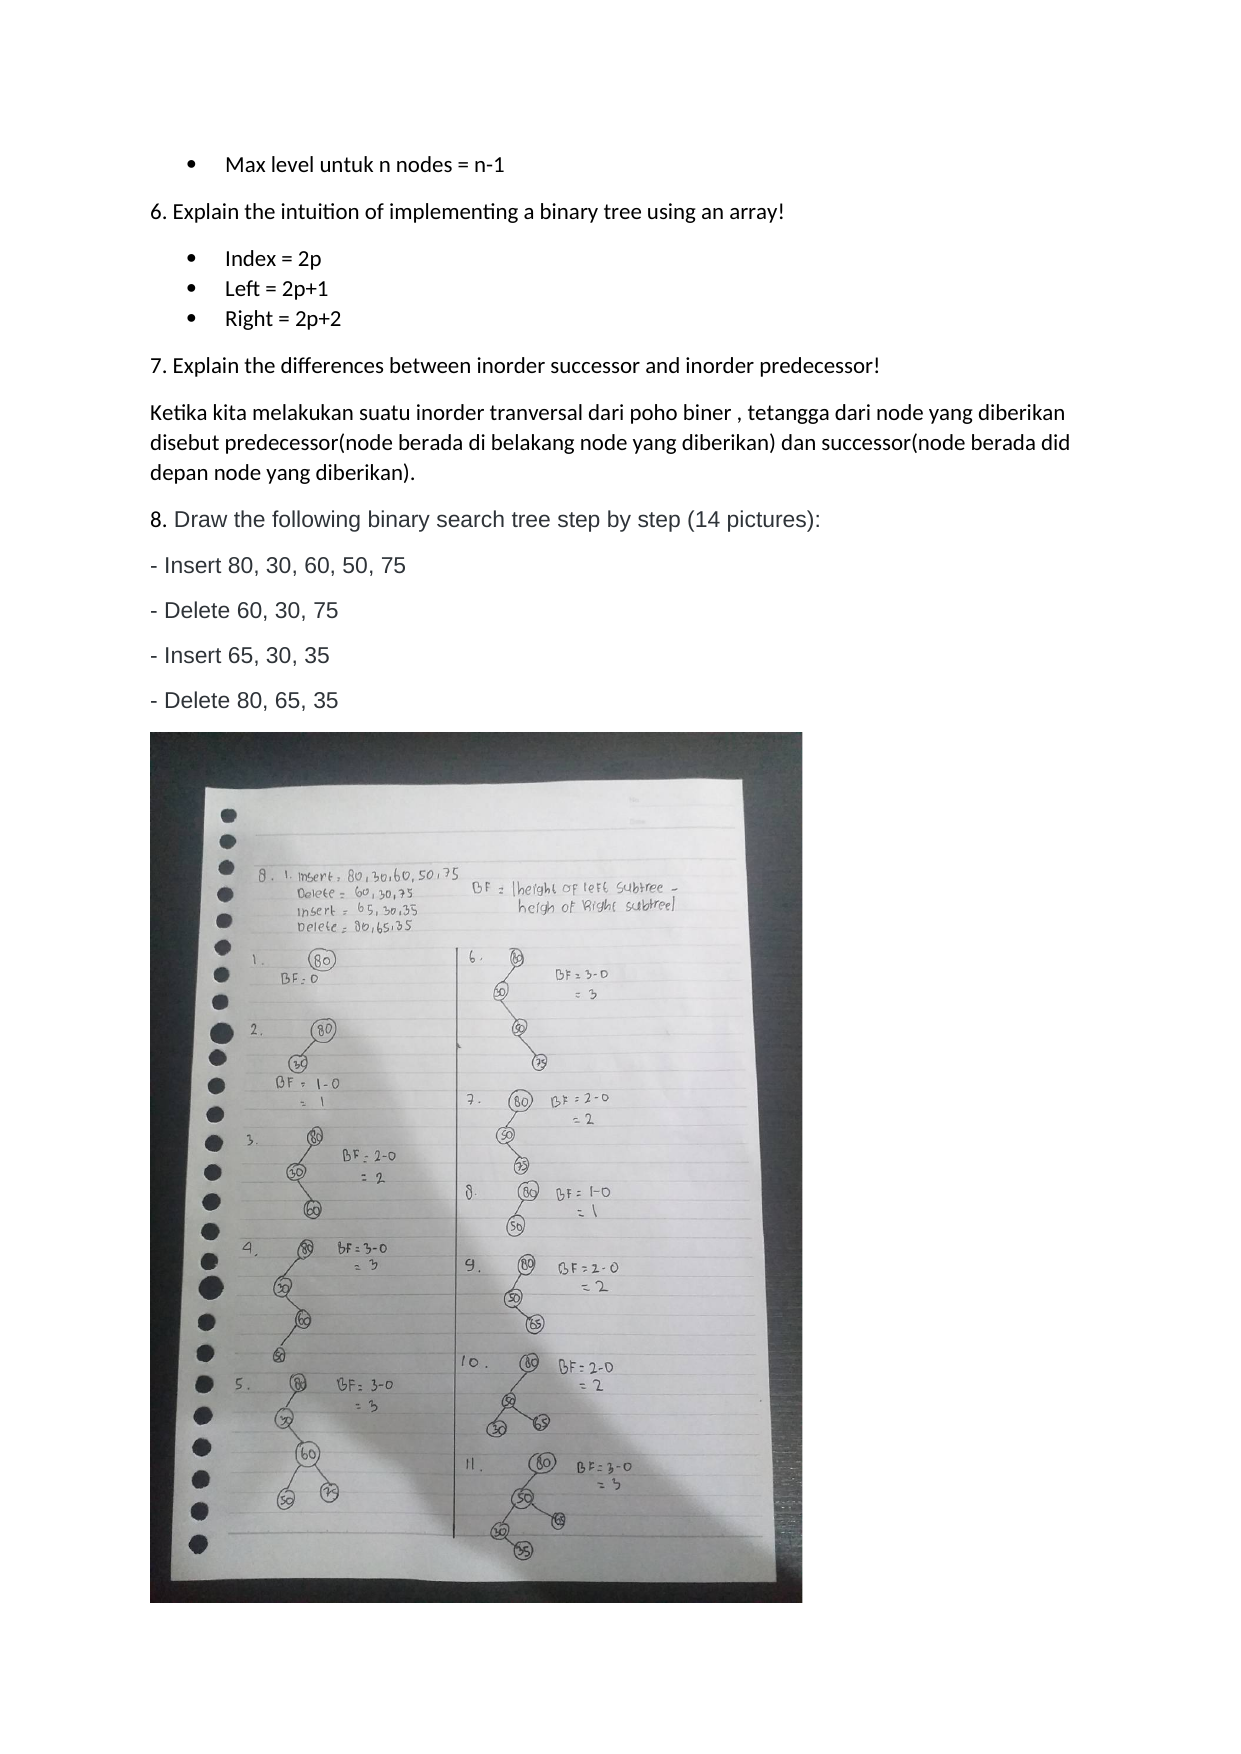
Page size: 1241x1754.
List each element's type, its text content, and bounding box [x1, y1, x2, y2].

text Ketika kita melakukan suatu inorder tranversal dari poho biner , tetangga dari node yang diberikan disebut predecessor(node berada di belakang node yang diberikan) dan successor(node berada did depan node yang diberikan). [150, 398, 1090, 486]
text - Delete 60, 30, 75 [150, 597, 1090, 623]
list Left = 2p+1 [187, 274, 1090, 302]
list Right = 2p+2 [187, 304, 1090, 332]
text - Insert 80, 30, 60, 50, 75 [150, 552, 1090, 578]
text 8. Draw the following binary search tree step by step (14 pictures): [150, 505, 1090, 533]
list Index = 2p [187, 244, 1090, 272]
text 6. Explain the intuition of implementing a binary tree using an array! [150, 197, 1090, 225]
list Max level untuk n nodes = n-1 [187, 150, 1090, 178]
picture [150, 732, 803, 1603]
text - Delete 80, 65, 35 [150, 687, 1090, 714]
text - Insert 65, 30, 35 [150, 642, 1090, 669]
text 7. Explain the differences between inorder successor and inorder predecessor! [150, 351, 1090, 379]
